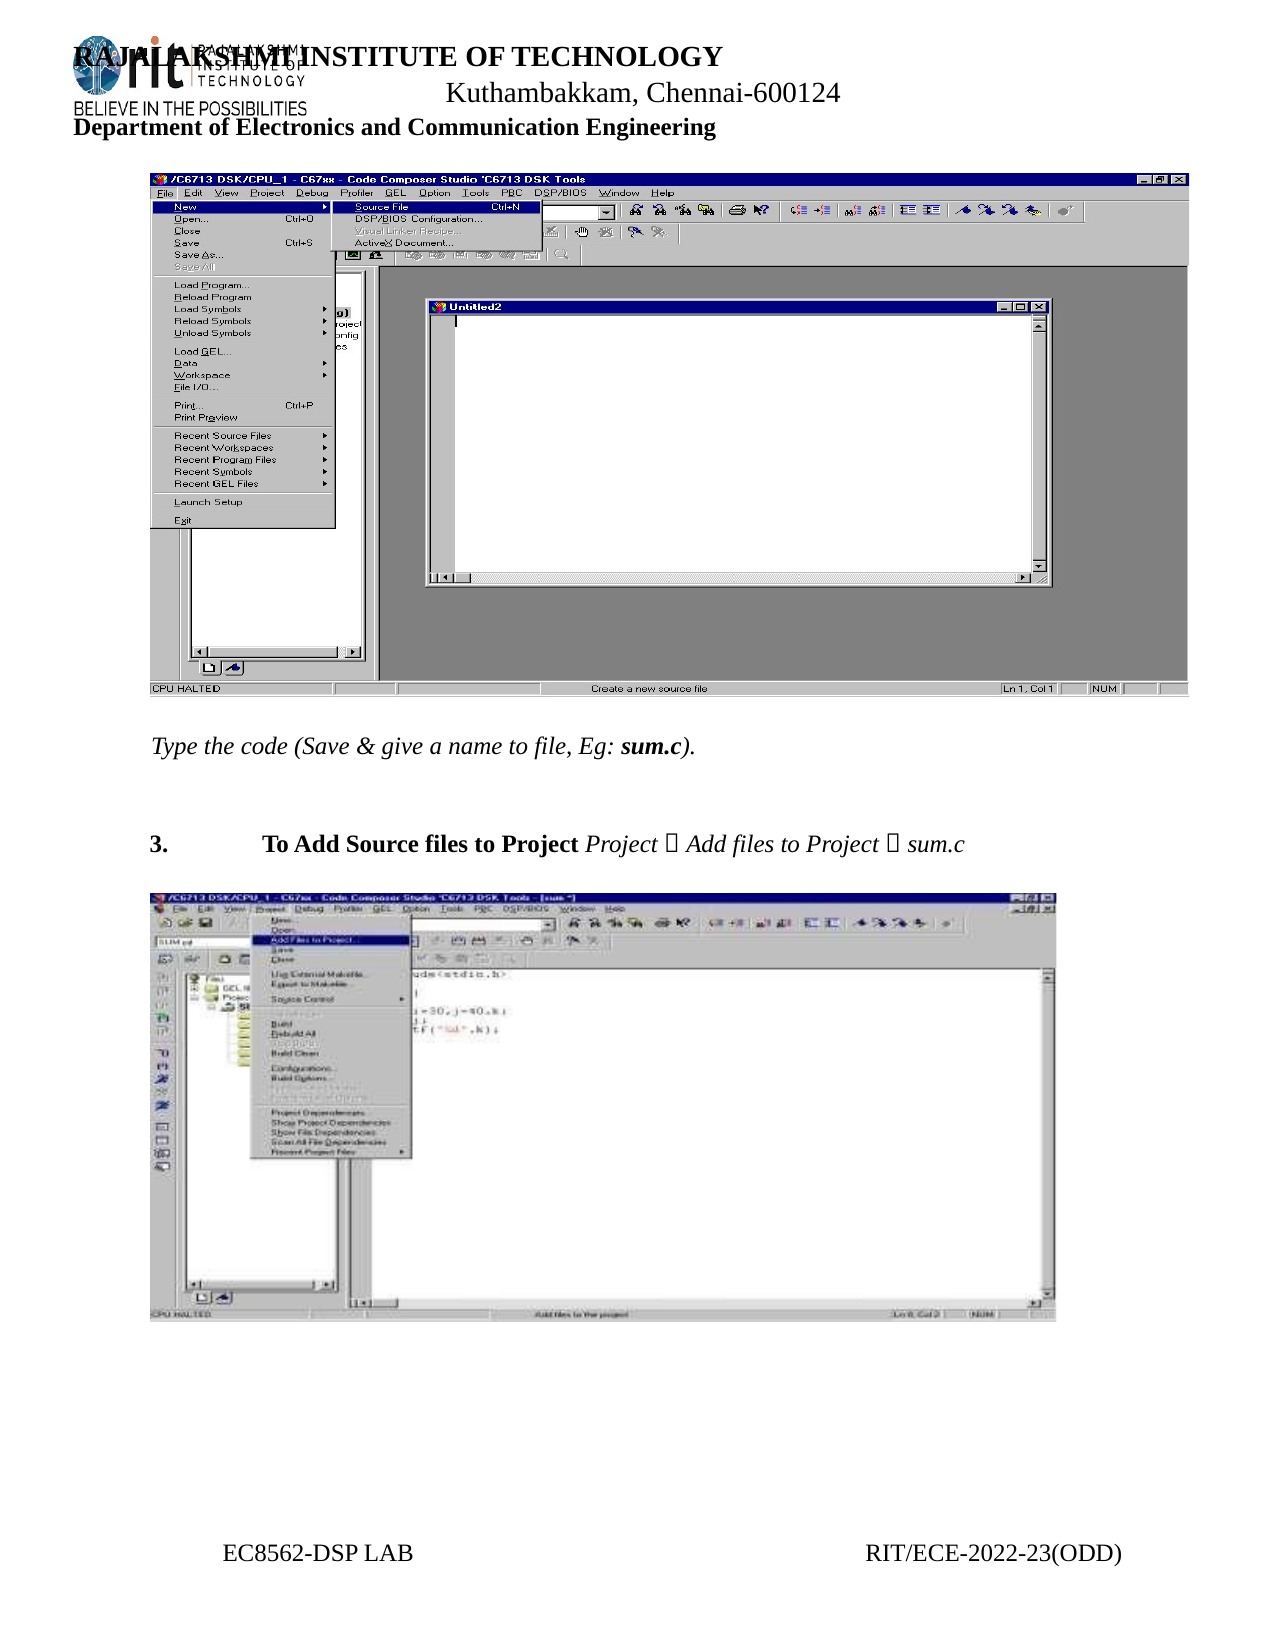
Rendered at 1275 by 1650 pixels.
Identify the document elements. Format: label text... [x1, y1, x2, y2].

picture [80, 48, 87, 56]
picture [100, 51, 106, 58]
text Type the code (Save & give a name to file, Eg: sum.c). [62, 731, 696, 760]
picture [150, 893, 1057, 1322]
picture [73, 36, 307, 116]
picture [150, 173, 1190, 697]
list To Add Source files to Project Project  Add files to Project  sum.c [149, 824, 1176, 860]
